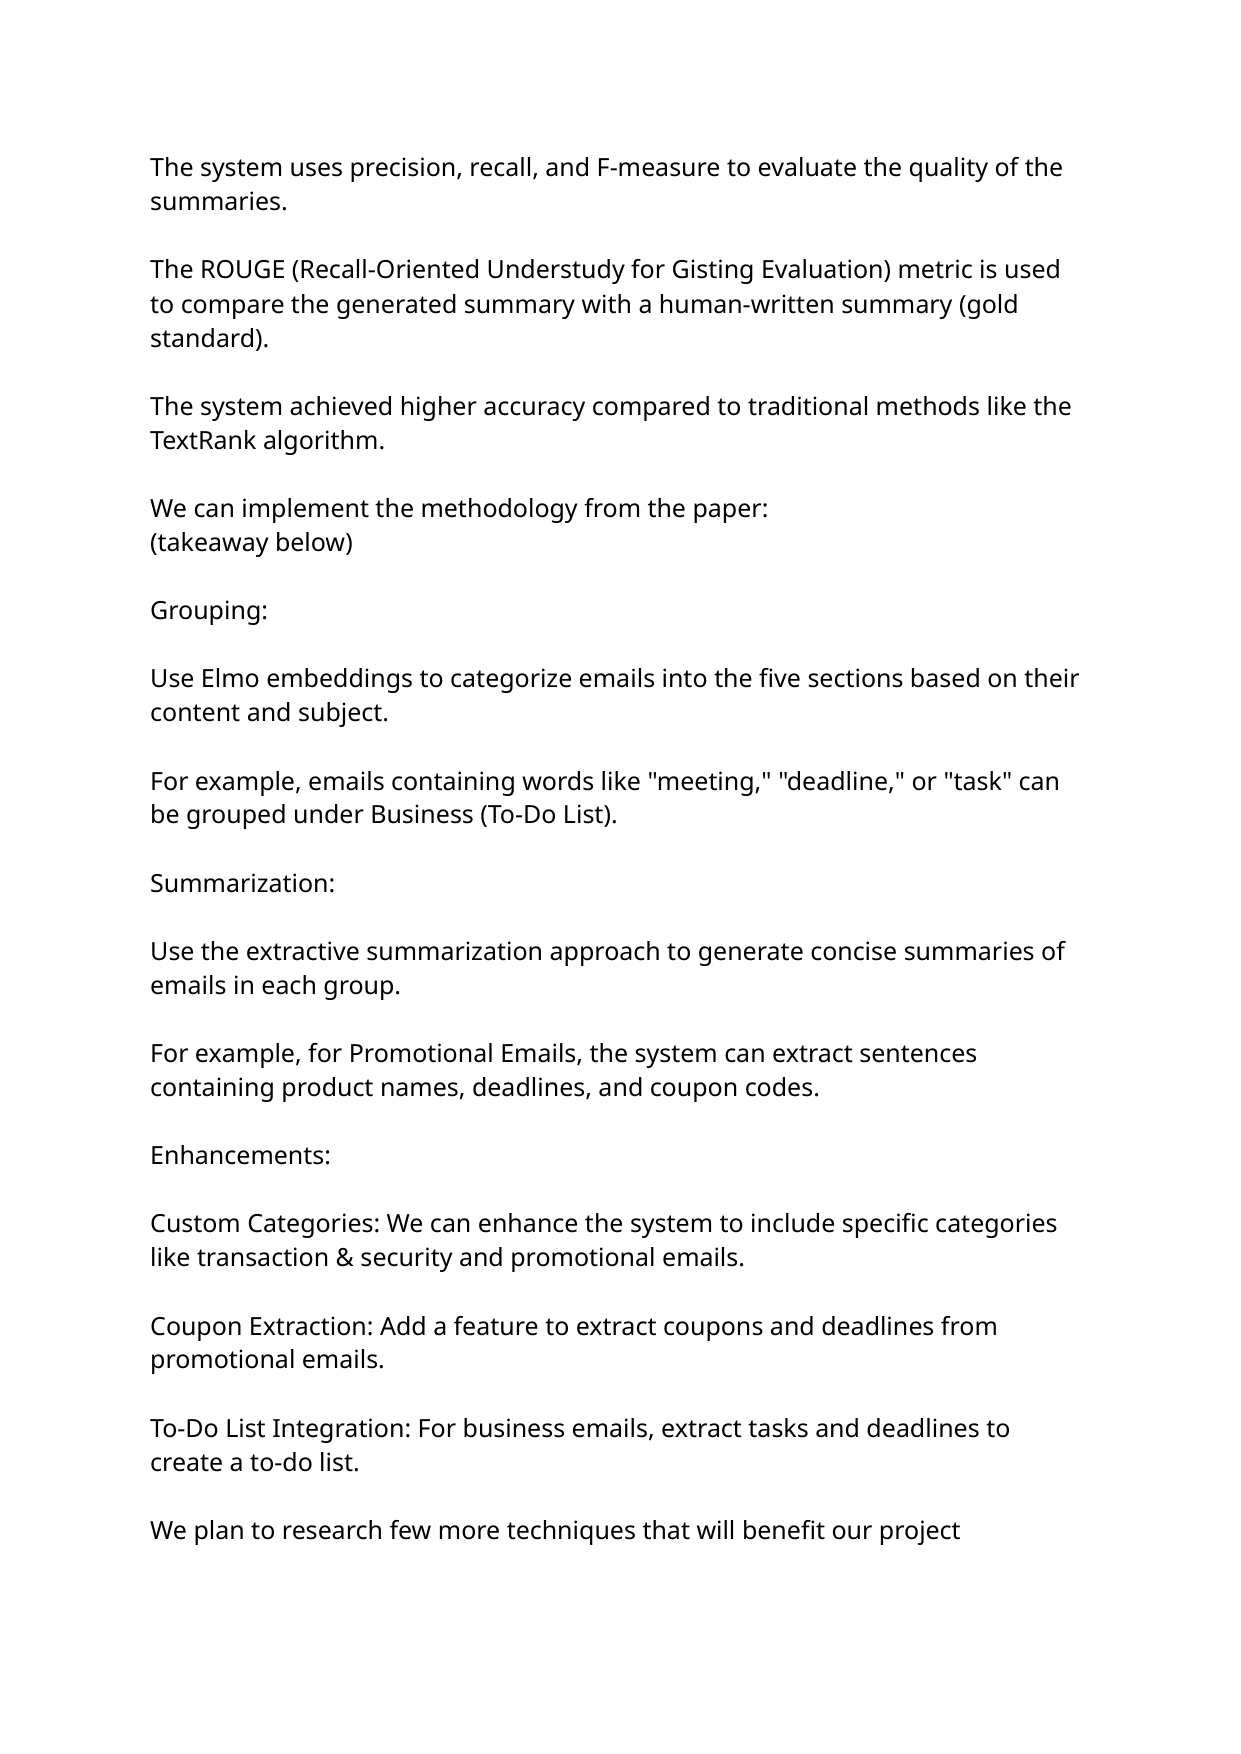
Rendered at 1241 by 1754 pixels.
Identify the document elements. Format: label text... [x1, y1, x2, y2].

text (takeaway below) [150, 525, 1090, 559]
text We can implement the methodology from the paper: [150, 491, 1090, 525]
text Use the extractive summarization approach to generate concise summaries of emails in each group. [150, 933, 1090, 1002]
text For example, for Promotional Emails, the system can extract sentences containing product names, deadlines, and coupon codes. [150, 1036, 1090, 1104]
text Grouping: [150, 593, 1090, 627]
text The system achieved higher accuracy compared to traditional methods like the TextRank algorithm. [150, 388, 1090, 457]
text We plan to research few more techniques that will benefit our project [150, 1512, 1090, 1547]
text Summarization: [150, 865, 1090, 899]
text Use Elmo embeddings to categorize emails into the five sections based on their content and subject. [150, 661, 1090, 729]
text The system uses precision, recall, and F-measure to evaluate the quality of the summaries. [150, 150, 1090, 218]
text Enhancements: [150, 1138, 1090, 1172]
text Custom Categories: We can enhance the system to include specific categories like transaction & security and promotional emails. [150, 1206, 1090, 1274]
text Coupon Extraction: Add a feature to extract coupons and deadlines from promotional emails. [150, 1308, 1090, 1376]
text The ROUGE (Recall-Oriented Understudy for Gisting Evaluation) metric is used to compare the generated summary with a human-written summary (gold standard). [150, 252, 1090, 354]
text For example, emails containing words like "meeting," "deadline," or "task" can be grouped under Business (To-Do List). [150, 763, 1090, 831]
text To-Do List Integration: For business emails, extract tasks and deadlines to create a to-do list. [150, 1410, 1090, 1478]
